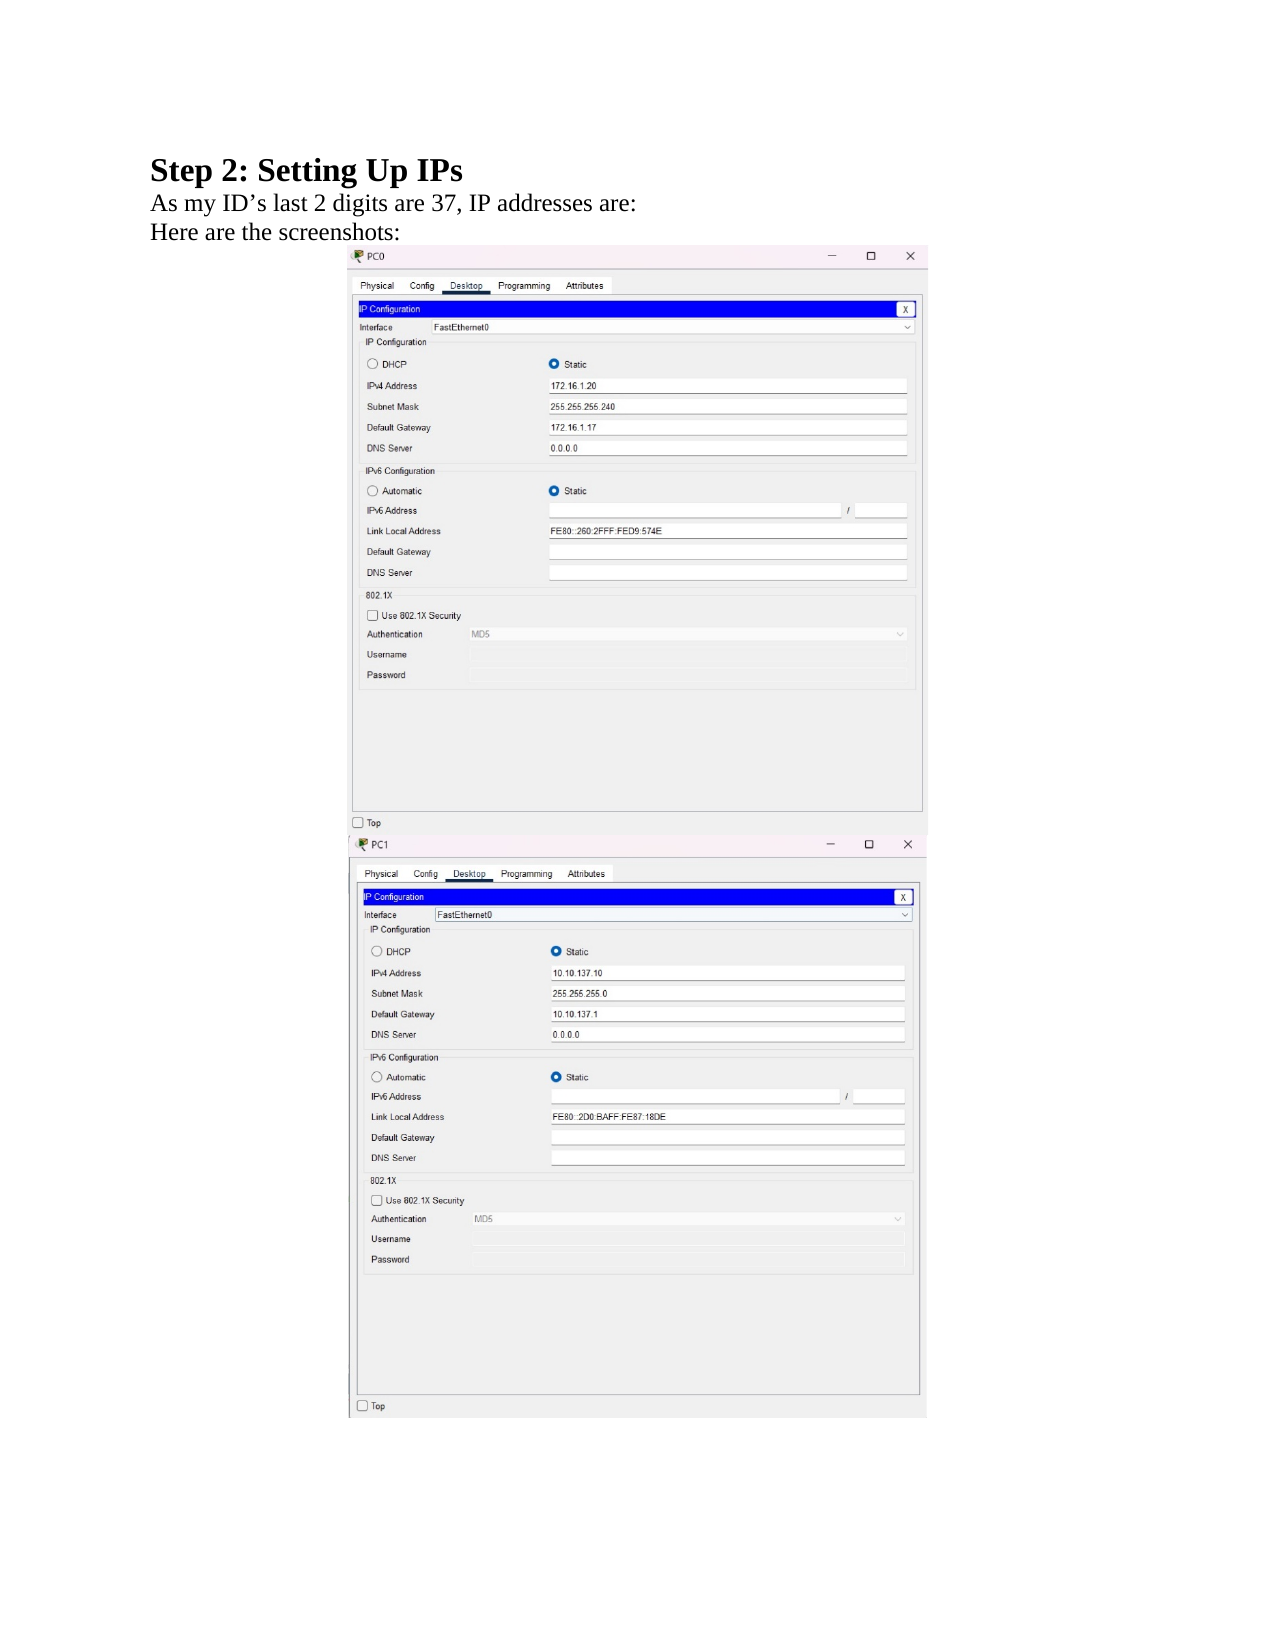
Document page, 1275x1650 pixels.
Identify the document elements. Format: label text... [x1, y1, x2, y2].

text Here are the screenshots: [150, 217, 1125, 246]
picture [347, 245, 929, 1418]
text As my ID’s last 2 digits are 37, IP addresses are: [150, 188, 1125, 217]
text Step 2: Setting Up IPs [150, 150, 1125, 188]
